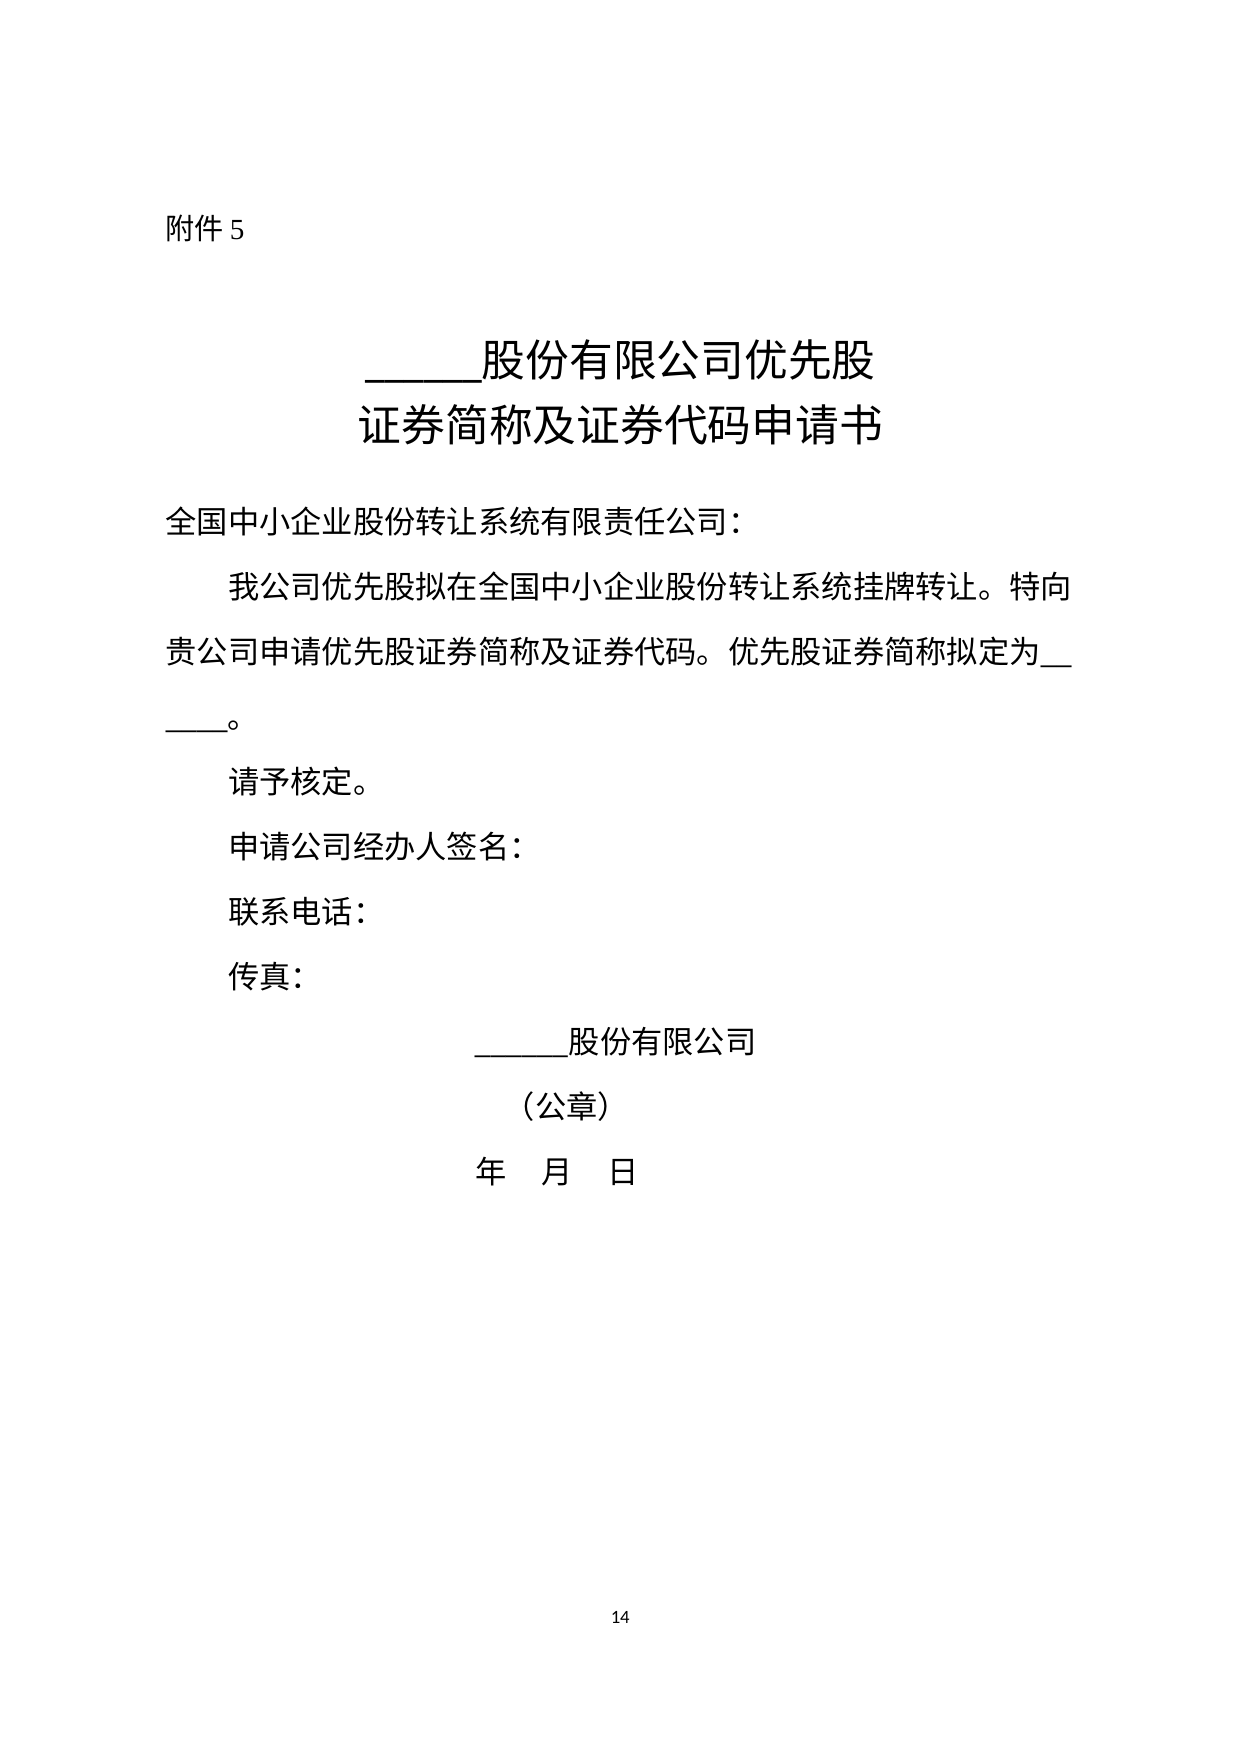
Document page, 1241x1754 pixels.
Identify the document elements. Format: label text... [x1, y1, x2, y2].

text 附件5 [165, 194, 1075, 259]
text 全国中小企业股份转让系统有限责任公司： [165, 487, 1075, 552]
text 传真： [165, 942, 1075, 1007]
text 年 月 日 [165, 1137, 1075, 1202]
text 证券简称及证券代码申请书 [165, 389, 1075, 454]
text ______股份有限公司优先股 [165, 324, 1075, 389]
text ______股份有限公司 [165, 1007, 1075, 1072]
text 我公司优先股拟在全国中小企业股份转让系统挂牌转让。特向贵公司申请优先股证券简称及证券代码。优先股证券简称拟定为______。 [165, 552, 1075, 747]
text （公章） [165, 1072, 1075, 1137]
text 联系电话： [165, 877, 1075, 942]
text 申请公司经办人签名： [165, 812, 1075, 877]
text 请予核定。 [165, 747, 1075, 812]
